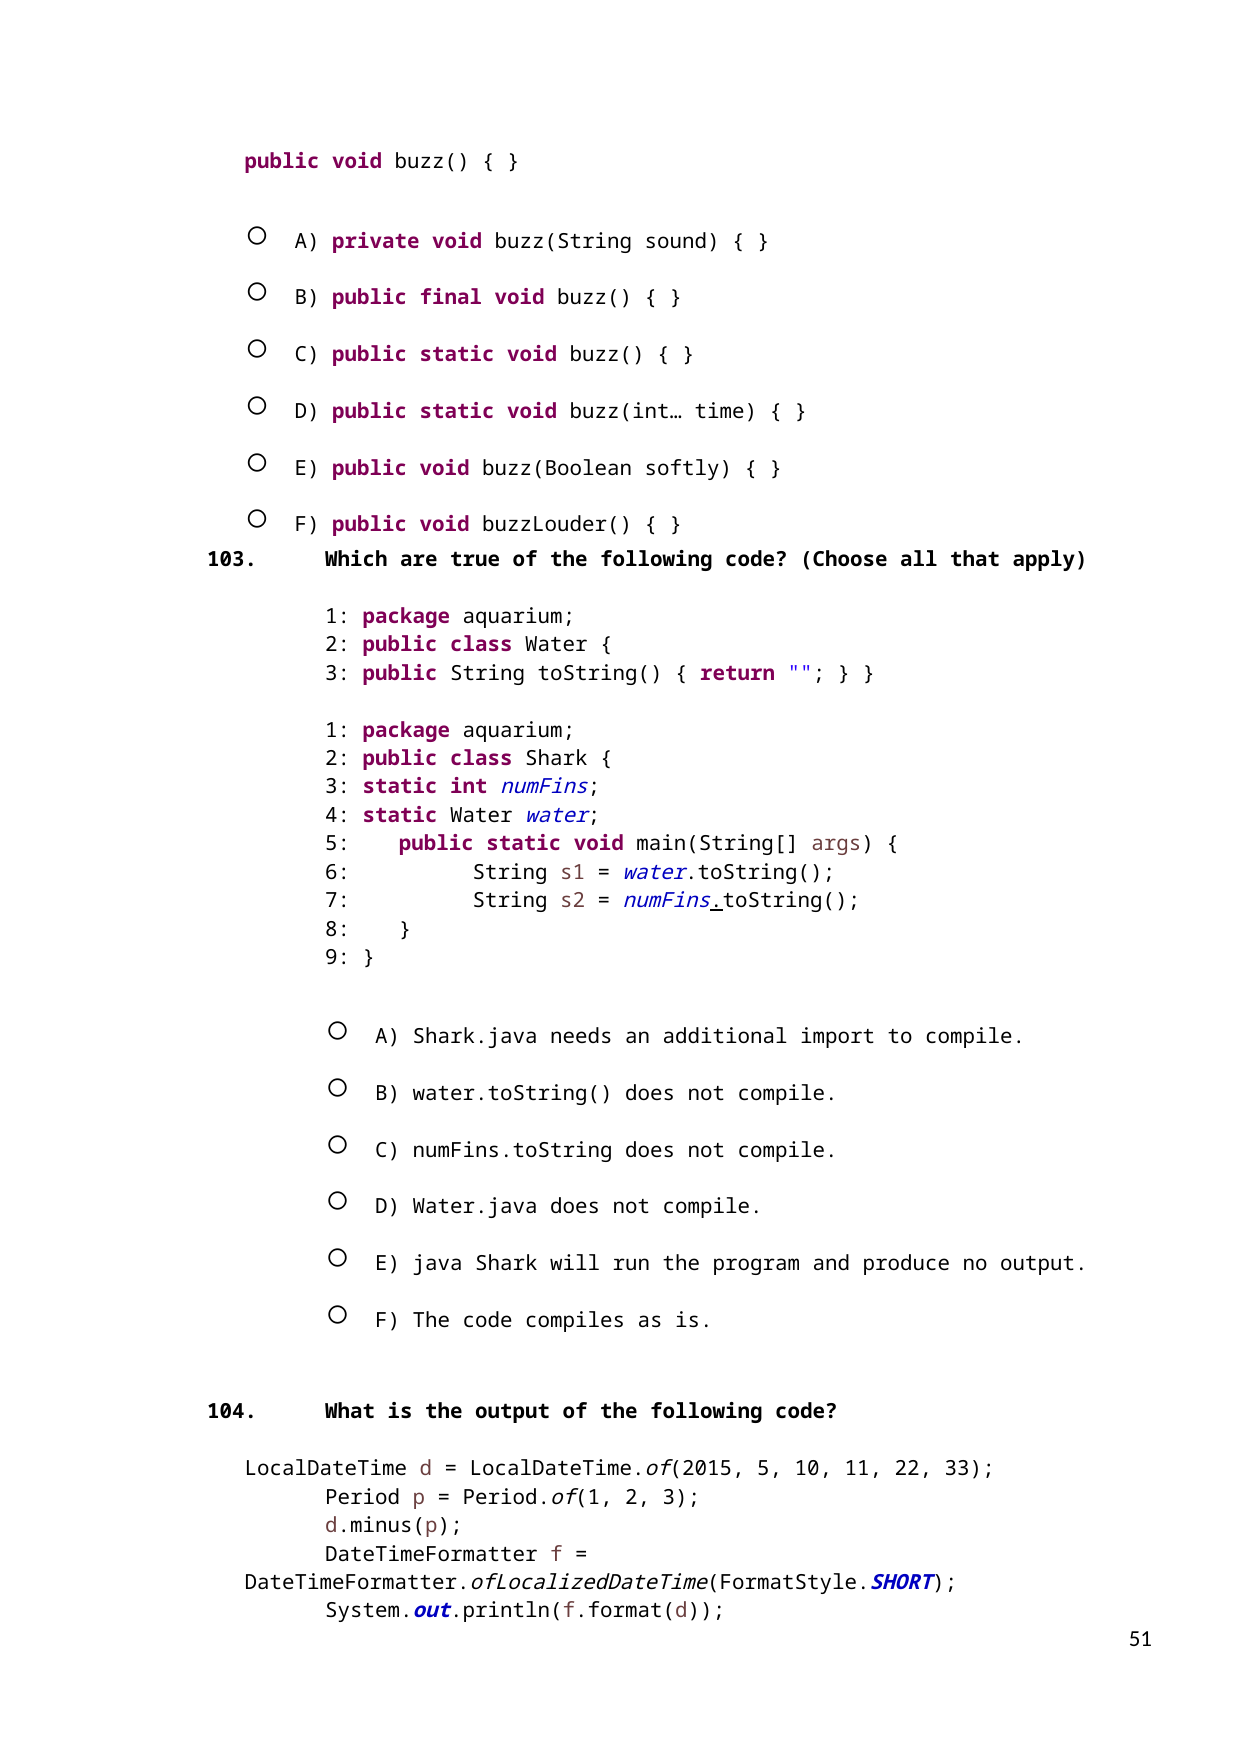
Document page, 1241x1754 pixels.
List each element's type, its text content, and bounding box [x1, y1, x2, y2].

text 6: String s1 = water.toString(); [325, 857, 1152, 885]
list What is the output of the following code? [207, 1397, 1152, 1425]
text ○ D) Water.java does not compile. [325, 1169, 1152, 1226]
text ○ E) java Shark will run the program and produce no output. [325, 1226, 1152, 1283]
text ○ F) The code compiles as is. [325, 1283, 1152, 1340]
list Which are true of the following code? (Choose all that apply) [207, 544, 1152, 572]
text 2: public class Shark { [325, 743, 1152, 772]
list ○ B) public final void buzz() { } [244, 260, 1152, 317]
text LocalDateTime d = LocalDateTime.of(2015, 5, 10, 11, 22, 33); [244, 1453, 1152, 1482]
list ○ F) public void buzzLouder() { } [244, 487, 1152, 544]
text ○ A) Shark.java needs an additional import to compile. [325, 999, 1152, 1056]
text 8: } [325, 914, 1152, 942]
list ○ C) public static void buzz() { } [244, 317, 1152, 374]
text d.minus(p); [244, 1510, 1152, 1539]
text 9: } [325, 942, 1152, 971]
list public void buzz() { } [244, 147, 1152, 175]
text 3: static int numFins; [325, 772, 1152, 800]
text 3: public String toString() { return ""; } } [325, 658, 1152, 686]
text 2: public class Water { [325, 629, 1152, 658]
text 7: String s2 = numFins.toString(); [325, 885, 1152, 914]
list ○ D) public static void buzz(int… time) { } [244, 374, 1152, 431]
text System.out.println(f.format(d)); [244, 1596, 1152, 1624]
text 4: static Water water; [325, 800, 1152, 828]
text 1: package aquarium; [325, 715, 1152, 743]
text 5: public static void main(String[] args) { [325, 828, 1152, 857]
list ○ A) private void buzz(String sound) { } [244, 203, 1152, 260]
text ○ C) numFins.toString does not compile. [325, 1113, 1152, 1169]
text DateTimeFormatter f = DateTimeFormatter.ofLocalizedDateTime(FormatStyle.SHORT); [244, 1539, 1152, 1596]
list ○ E) public void buzz(Boolean softly) { } [244, 431, 1152, 487]
text 1: package aquarium; [325, 601, 1152, 629]
text Period p = Period.of(1, 2, 3); [244, 1482, 1152, 1510]
text ○ B) water.toString() does not compile. [325, 1056, 1152, 1113]
